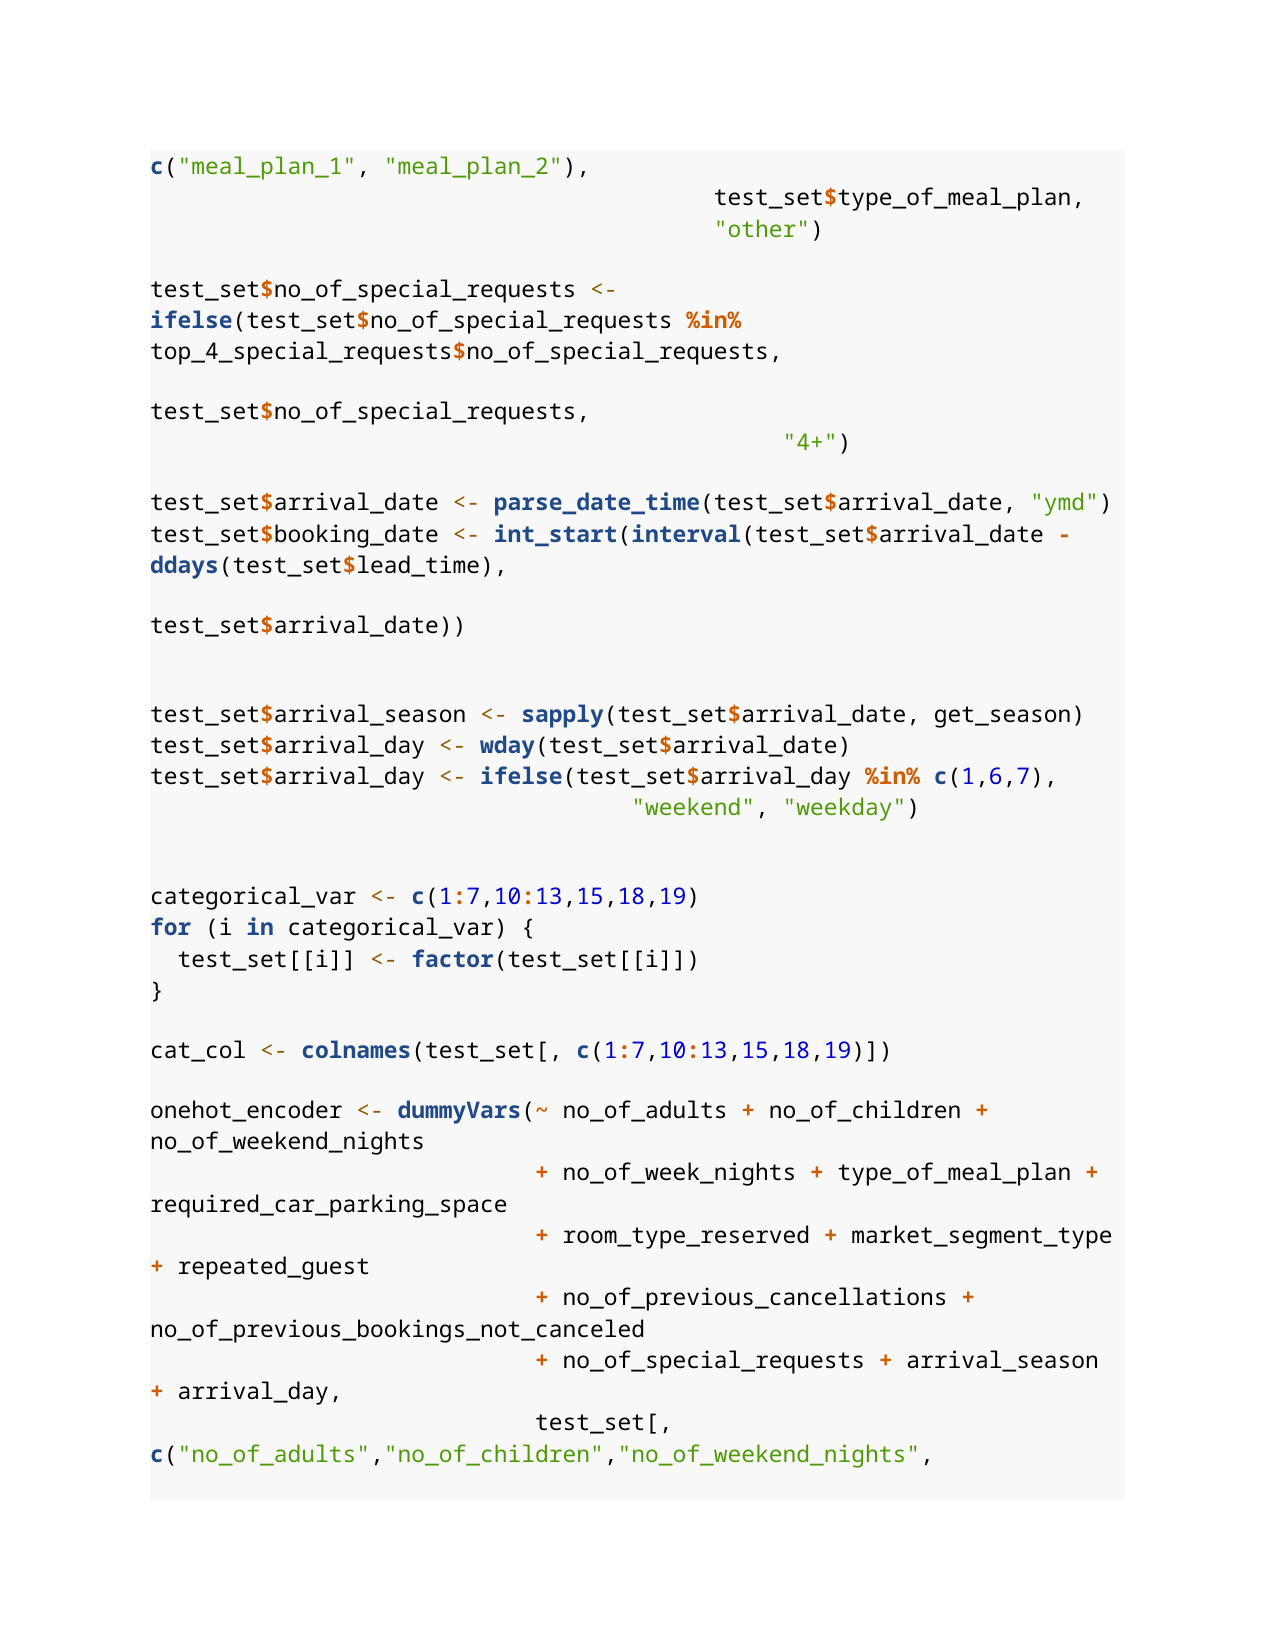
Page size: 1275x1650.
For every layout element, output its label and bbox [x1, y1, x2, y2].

text [150, 150, 1125, 1500]
